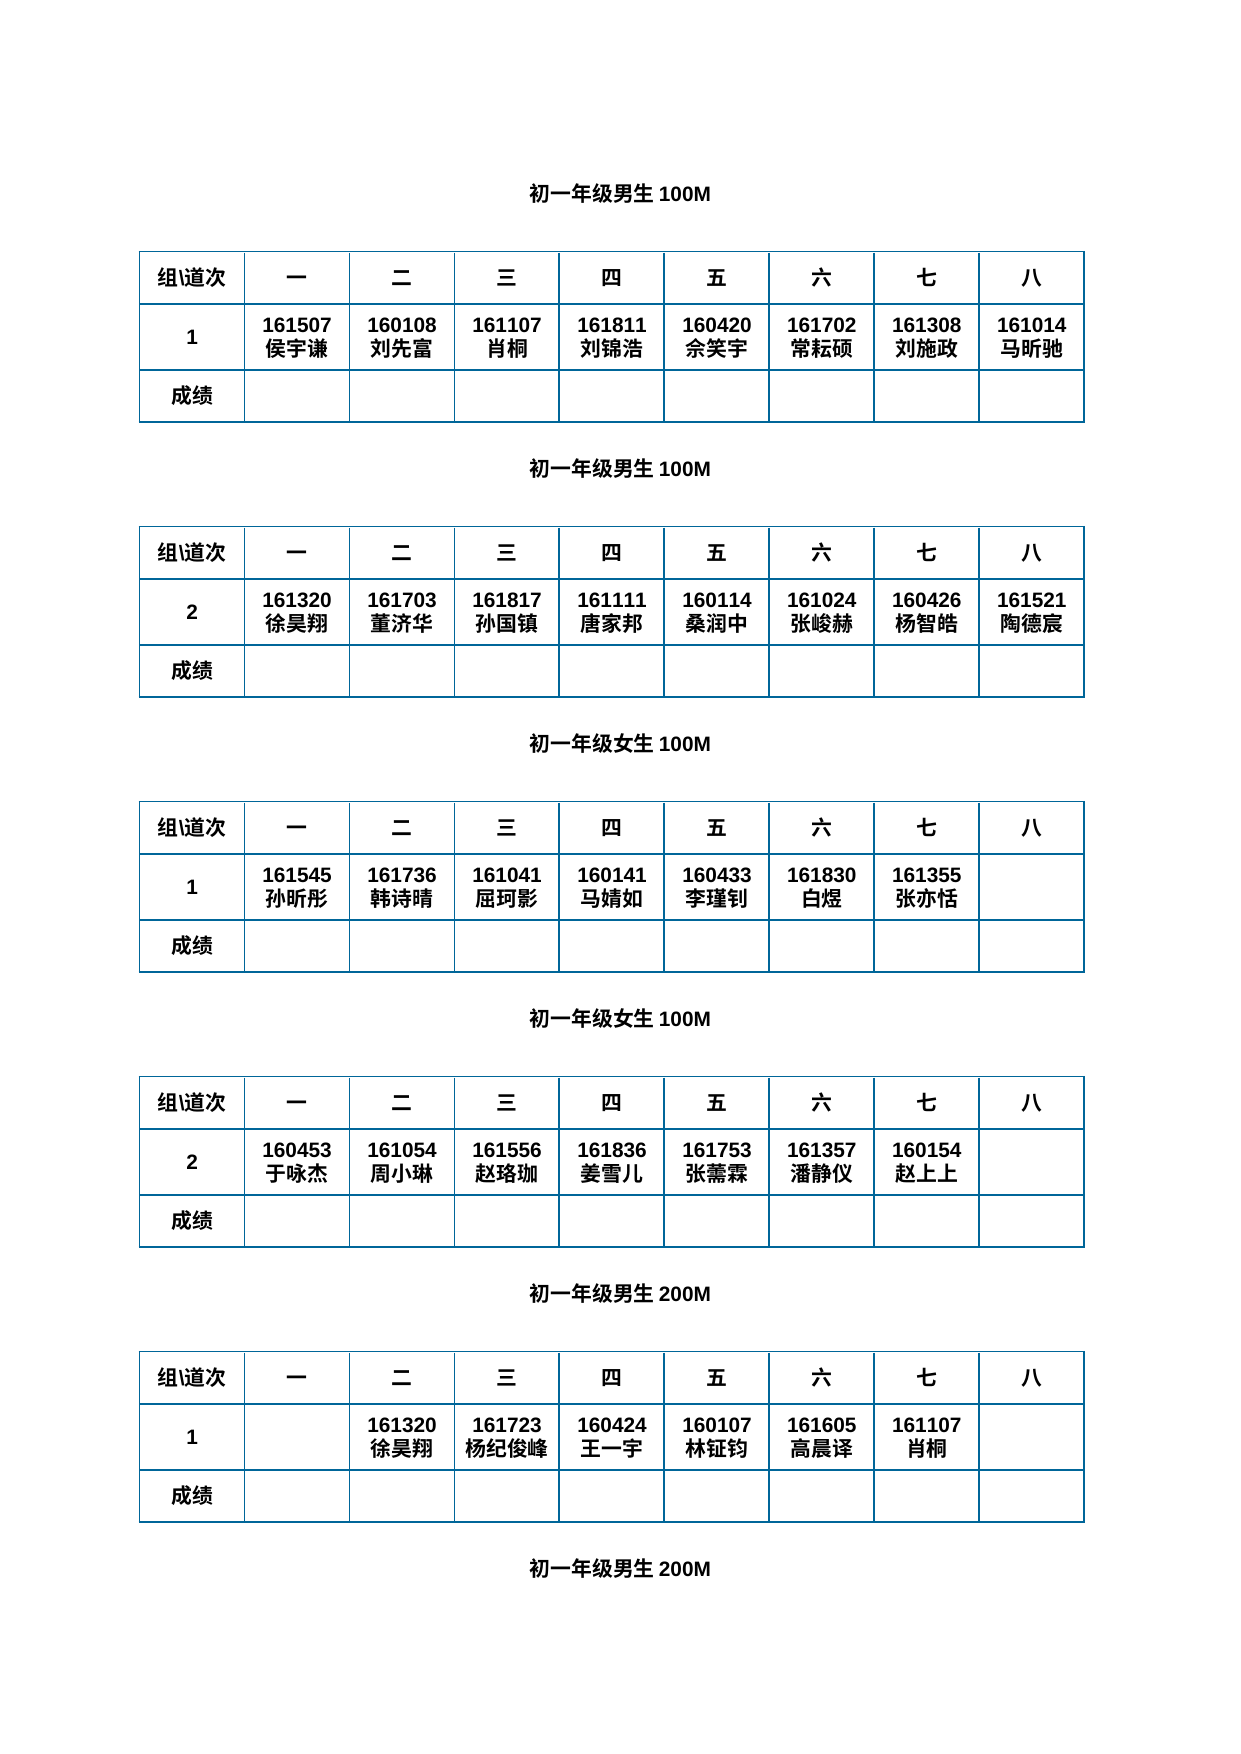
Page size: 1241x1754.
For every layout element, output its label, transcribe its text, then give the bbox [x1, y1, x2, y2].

table_header 五 [665, 1077, 769, 1128]
table_header 六 [770, 1352, 874, 1403]
table_cell 161111 唐家邦 [560, 580, 663, 644]
table_header 七 [875, 1077, 979, 1128]
table_cell 161703 董济华 [350, 580, 454, 644]
text 初一年级男生200M [148, 1557, 1092, 1581]
table_cell [560, 921, 663, 971]
table_cell [245, 921, 349, 971]
table_cell 160453 于咏杰 [245, 1130, 349, 1194]
table_cell [245, 646, 349, 696]
table_cell 161817 孙国镇 [455, 580, 558, 644]
table_header 七 [875, 252, 979, 303]
table_cell [350, 921, 454, 971]
table_header 组\道次 [140, 1352, 244, 1403]
table_cell [875, 371, 978, 421]
table_cell 160107 林钲钧 [665, 1405, 768, 1469]
table_header 二 [350, 1352, 454, 1403]
text 初一年级男生100M [148, 457, 1092, 481]
table_cell [245, 1196, 349, 1246]
table_cell 161723 杨纪俊峰 [455, 1405, 558, 1469]
table_header 八 [980, 1352, 1083, 1403]
table_header 四 [560, 1077, 664, 1128]
table_cell 161355 张亦恬 [875, 855, 978, 919]
table_cell [350, 1471, 454, 1521]
table_header 七 [875, 527, 979, 578]
table_header 二 [350, 252, 454, 303]
table_cell 161702 常耘硕 [770, 305, 873, 369]
table_header 一 [245, 252, 349, 303]
table_cell 161507 侯宇谦 [245, 305, 349, 369]
table_cell [665, 371, 768, 421]
table_header 三 [455, 802, 559, 853]
table_cell [980, 646, 1083, 696]
table_header 五 [665, 802, 769, 853]
table_cell [980, 1130, 1083, 1194]
table_header 二 [350, 802, 454, 853]
table_cell 161753 张薷霖 [665, 1130, 768, 1194]
table_cell 161545 孙昕彤 [245, 855, 349, 919]
table_cell 2 [140, 580, 244, 644]
table_cell 161556 赵珞珈 [455, 1130, 558, 1194]
table_header 三 [455, 252, 559, 303]
table_header 五 [665, 1352, 769, 1403]
table_header 三 [455, 1352, 559, 1403]
table_cell [350, 646, 454, 696]
table_cell 161041 屈珂影 [455, 855, 558, 919]
table_cell 161811 刘锦浩 [560, 305, 663, 369]
table_cell 161605 高晨译 [770, 1405, 873, 1469]
table_header 四 [560, 802, 664, 853]
table_cell 161320 徐昊翔 [245, 580, 349, 644]
table_cell [665, 1471, 768, 1521]
table_cell [350, 1196, 454, 1246]
table_cell [455, 1471, 558, 1521]
table_header 组\道次 [140, 252, 244, 303]
table_cell [980, 855, 1083, 919]
table_cell 成绩 [140, 371, 244, 421]
table_cell [770, 921, 873, 971]
table_cell [770, 371, 873, 421]
table_cell [560, 371, 663, 421]
table_cell [665, 921, 768, 971]
table_cell [245, 371, 349, 421]
table_cell 160424 王一宇 [560, 1405, 663, 1469]
table_header 二 [350, 527, 454, 578]
table_header 七 [875, 1352, 979, 1403]
table_header 四 [560, 527, 664, 578]
table_cell 160108 刘先富 [350, 305, 454, 369]
table_cell 2 [140, 1130, 244, 1194]
table_cell 160426 杨智皓 [875, 580, 978, 644]
table_header 五 [665, 527, 769, 578]
table_cell 161308 刘施政 [875, 305, 978, 369]
table_cell 161357 潘静仪 [770, 1130, 873, 1194]
table_cell 161107 肖桐 [455, 305, 558, 369]
table_cell 160420 佘笑宇 [665, 305, 768, 369]
table_cell 成绩 [140, 921, 244, 971]
table_cell [245, 1405, 349, 1469]
table_cell [455, 371, 558, 421]
table_cell 成绩 [140, 1196, 244, 1246]
table_header 四 [560, 252, 664, 303]
table_cell 161014 马昕驰 [980, 305, 1083, 369]
table_header 六 [770, 1077, 874, 1128]
table_cell 161107 肖桐 [875, 1405, 978, 1469]
table_cell [875, 1196, 978, 1246]
table_cell 161320 徐昊翔 [350, 1405, 454, 1469]
table_cell 161521 陶德宸 [980, 580, 1083, 644]
table_cell 成绩 [140, 1471, 244, 1521]
table_cell 成绩 [140, 646, 244, 696]
table_header 八 [980, 527, 1083, 578]
table_cell 160433 李瑾钊 [665, 855, 768, 919]
table_header 八 [980, 802, 1083, 853]
table_header 三 [455, 527, 559, 578]
table_cell [980, 1471, 1083, 1521]
table_header 三 [455, 1077, 559, 1128]
text 初一年级男生200M [148, 1282, 1092, 1306]
table_header 六 [770, 527, 874, 578]
table_cell 160114 桑润中 [665, 580, 768, 644]
table_cell [560, 1196, 663, 1246]
table_cell [980, 371, 1083, 421]
table_cell [875, 1471, 978, 1521]
text 初一年级女生100M [148, 1007, 1092, 1031]
table_cell [770, 1471, 873, 1521]
table_cell [455, 1196, 558, 1246]
table_header 一 [245, 1352, 349, 1403]
table_cell 160154 赵上上 [875, 1130, 978, 1194]
table_cell 161830 白煜 [770, 855, 873, 919]
table_cell [875, 921, 978, 971]
table_cell [665, 1196, 768, 1246]
table_cell 1 [140, 1405, 244, 1469]
table_cell [245, 1471, 349, 1521]
table_cell [980, 1405, 1083, 1469]
table_cell [980, 1196, 1083, 1246]
table_header 组\道次 [140, 1077, 244, 1128]
table_cell 1 [140, 305, 244, 369]
table_cell [350, 371, 454, 421]
table_cell [560, 646, 663, 696]
table_cell 161736 韩诗晴 [350, 855, 454, 919]
table_header 一 [245, 802, 349, 853]
table_cell [980, 921, 1083, 971]
table_cell 161024 张峻赫 [770, 580, 873, 644]
table_header 八 [980, 1077, 1083, 1128]
table_cell 1 [140, 855, 244, 919]
table_cell [455, 921, 558, 971]
table_header 五 [665, 252, 769, 303]
table_header 四 [560, 1352, 664, 1403]
table_header 八 [980, 252, 1083, 303]
table_header 二 [350, 1077, 454, 1128]
table_header 一 [245, 1077, 349, 1128]
table_cell [875, 646, 978, 696]
text 初一年级男生100M [148, 182, 1092, 206]
table_cell 160141 马婧如 [560, 855, 663, 919]
table_cell [770, 1196, 873, 1246]
table_cell [560, 1471, 663, 1521]
table_cell [770, 646, 873, 696]
table_cell [665, 646, 768, 696]
table_header 六 [770, 802, 874, 853]
table_header 一 [245, 527, 349, 578]
text 初一年级女生100M [148, 732, 1092, 756]
table_cell 161836 姜雪儿 [560, 1130, 663, 1194]
table_cell 161054 周小琳 [350, 1130, 454, 1194]
table_header 组\道次 [140, 527, 244, 578]
table_header 七 [875, 802, 979, 853]
table_header 六 [770, 252, 874, 303]
table_header 组\道次 [140, 802, 244, 853]
table_cell [455, 646, 558, 696]
